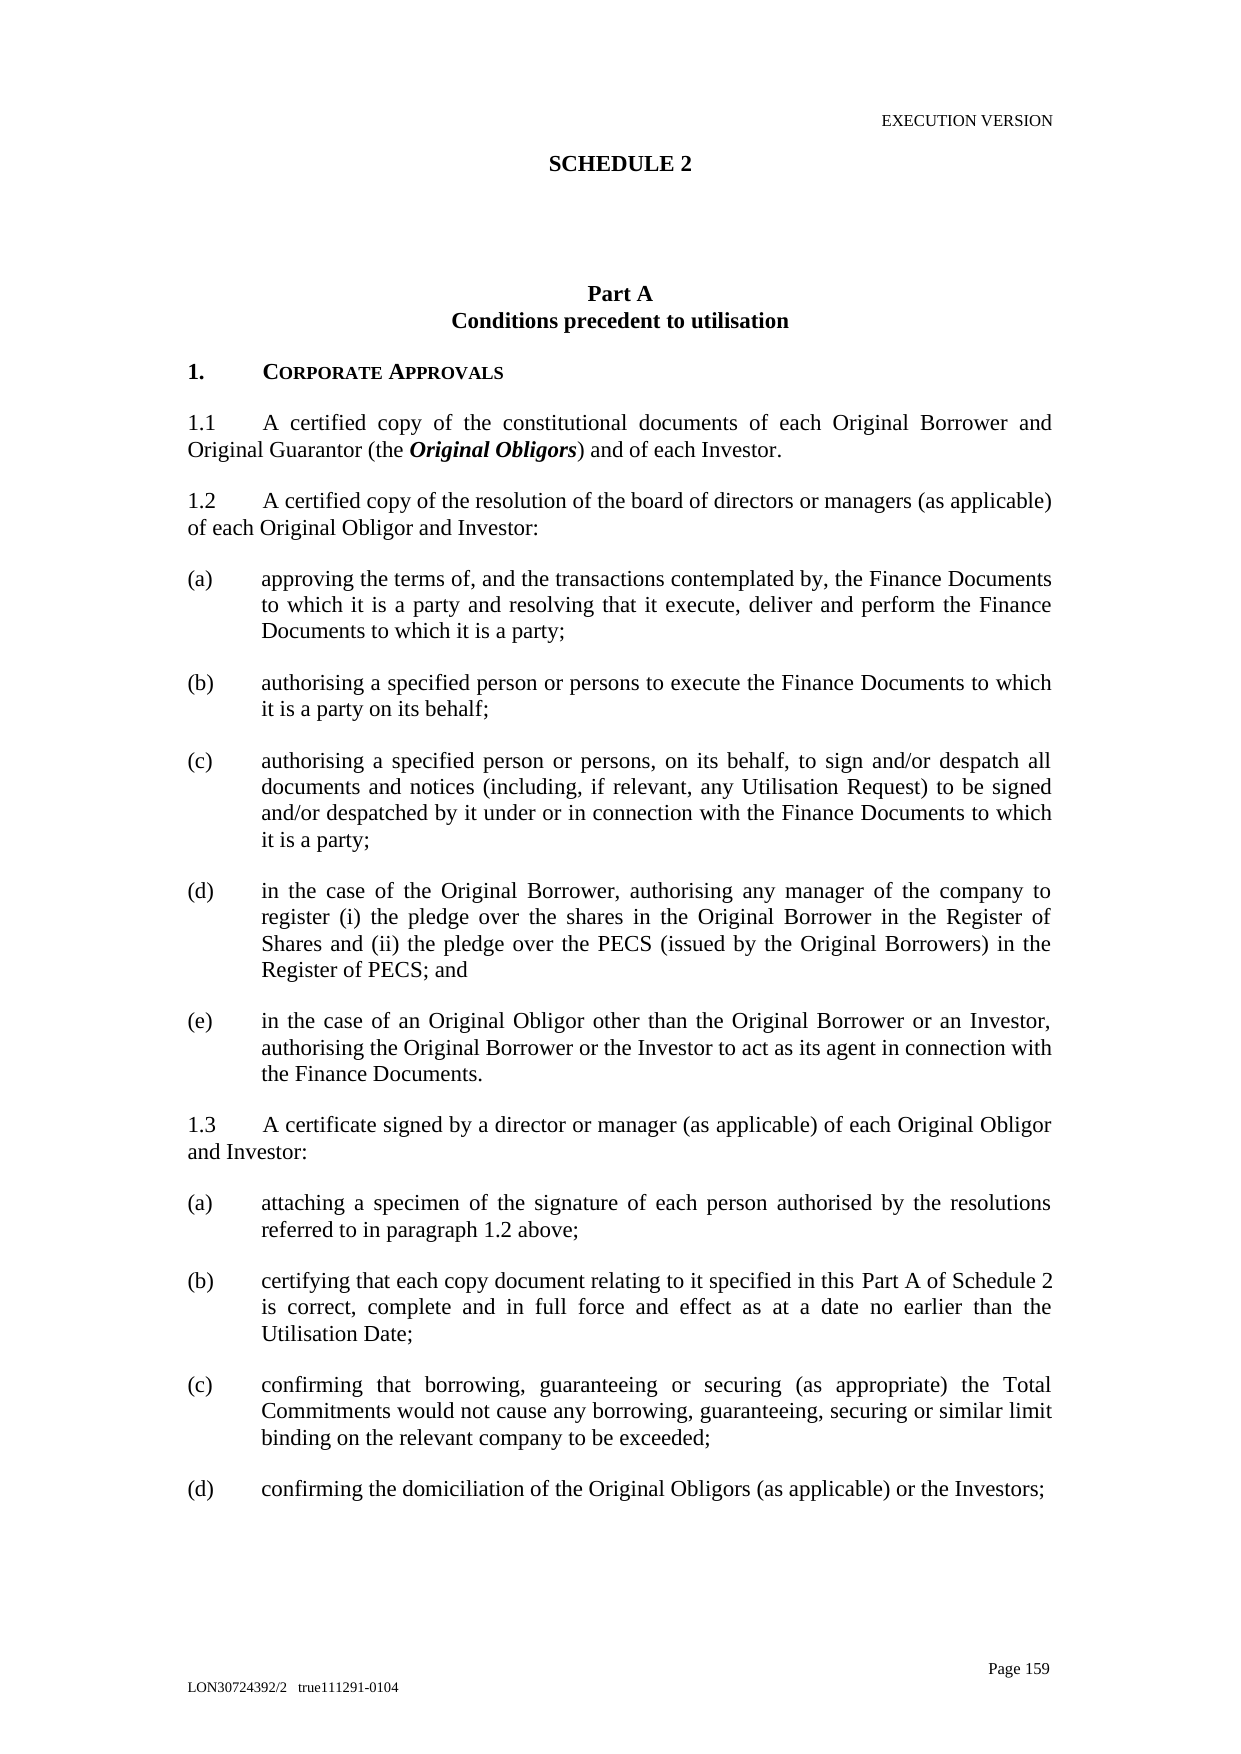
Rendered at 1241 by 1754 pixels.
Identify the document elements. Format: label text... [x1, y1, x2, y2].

text Conditions precedent to utilisation [187, 280, 1053, 333]
text confirming that borrowing, guaranteeing or securing (as appropriate) the Total Commitments would not cause any borrowing, guaranteeing, securing or similar limit binding on the relevant company to be exceeded; [187, 1371, 1053, 1450]
text in the case of the Original Borrower, authorising any manager of the company to register (i) the pledge over the shares in the Original Borrower in the Register of Shares and (ii) the pledge over the PECS (issued by the Original Borrowers) in the Register of PECS; and [187, 877, 1053, 982]
text A certified copy of the resolution of the board of directors or managers (as applicable) of each Original Obligor and Investor: [187, 487, 1053, 540]
text Corporate Approvals [187, 358, 1053, 384]
text authorising a specified person or persons to execute the Finance Documents to which it is a party on its behalf; [187, 669, 1053, 722]
text A certificate signed by a director or manager (as applicable) of each Original Obligor and Investor: [187, 1112, 1053, 1164]
text attaching a specimen of the signature of each person authorised by the resolutions referred to in paragraph 1.2 above; [187, 1189, 1053, 1242]
text confirming the domiciliation of the Original Obligors (as applicable) or the Investors; [187, 1475, 1053, 1501]
text authorising a specified person or persons, on its behalf, to sign and/or despatch all documents and notices (including, if relevant, any Utilisation Request) to be signed and/or despatched by it under or in connection with the Finance Documents to which it is a party; [187, 747, 1053, 852]
text in the case of an Original Obligor other than the Original Borrower or an Investor, authorising the Original Borrower or the Investor to act as its agent in connection with the Finance Documents. [187, 1007, 1053, 1087]
text certifying that each copy document relating to it specified in this Part A of Schedule 2 is correct, complete and in full force and effect as at a date no earlier than the Utilisation Date; [187, 1267, 1053, 1346]
text approving the terms of, and the transactions contemplated by, the Finance Documents to which it is a party and resolving that it execute, deliver and perform the Finance Documents to which it is a party; [187, 565, 1053, 644]
text A certified copy of the constitutional documents of each Original Borrower and Original Guarantor (the Original Obligors) and of each Investor. [187, 409, 1053, 462]
